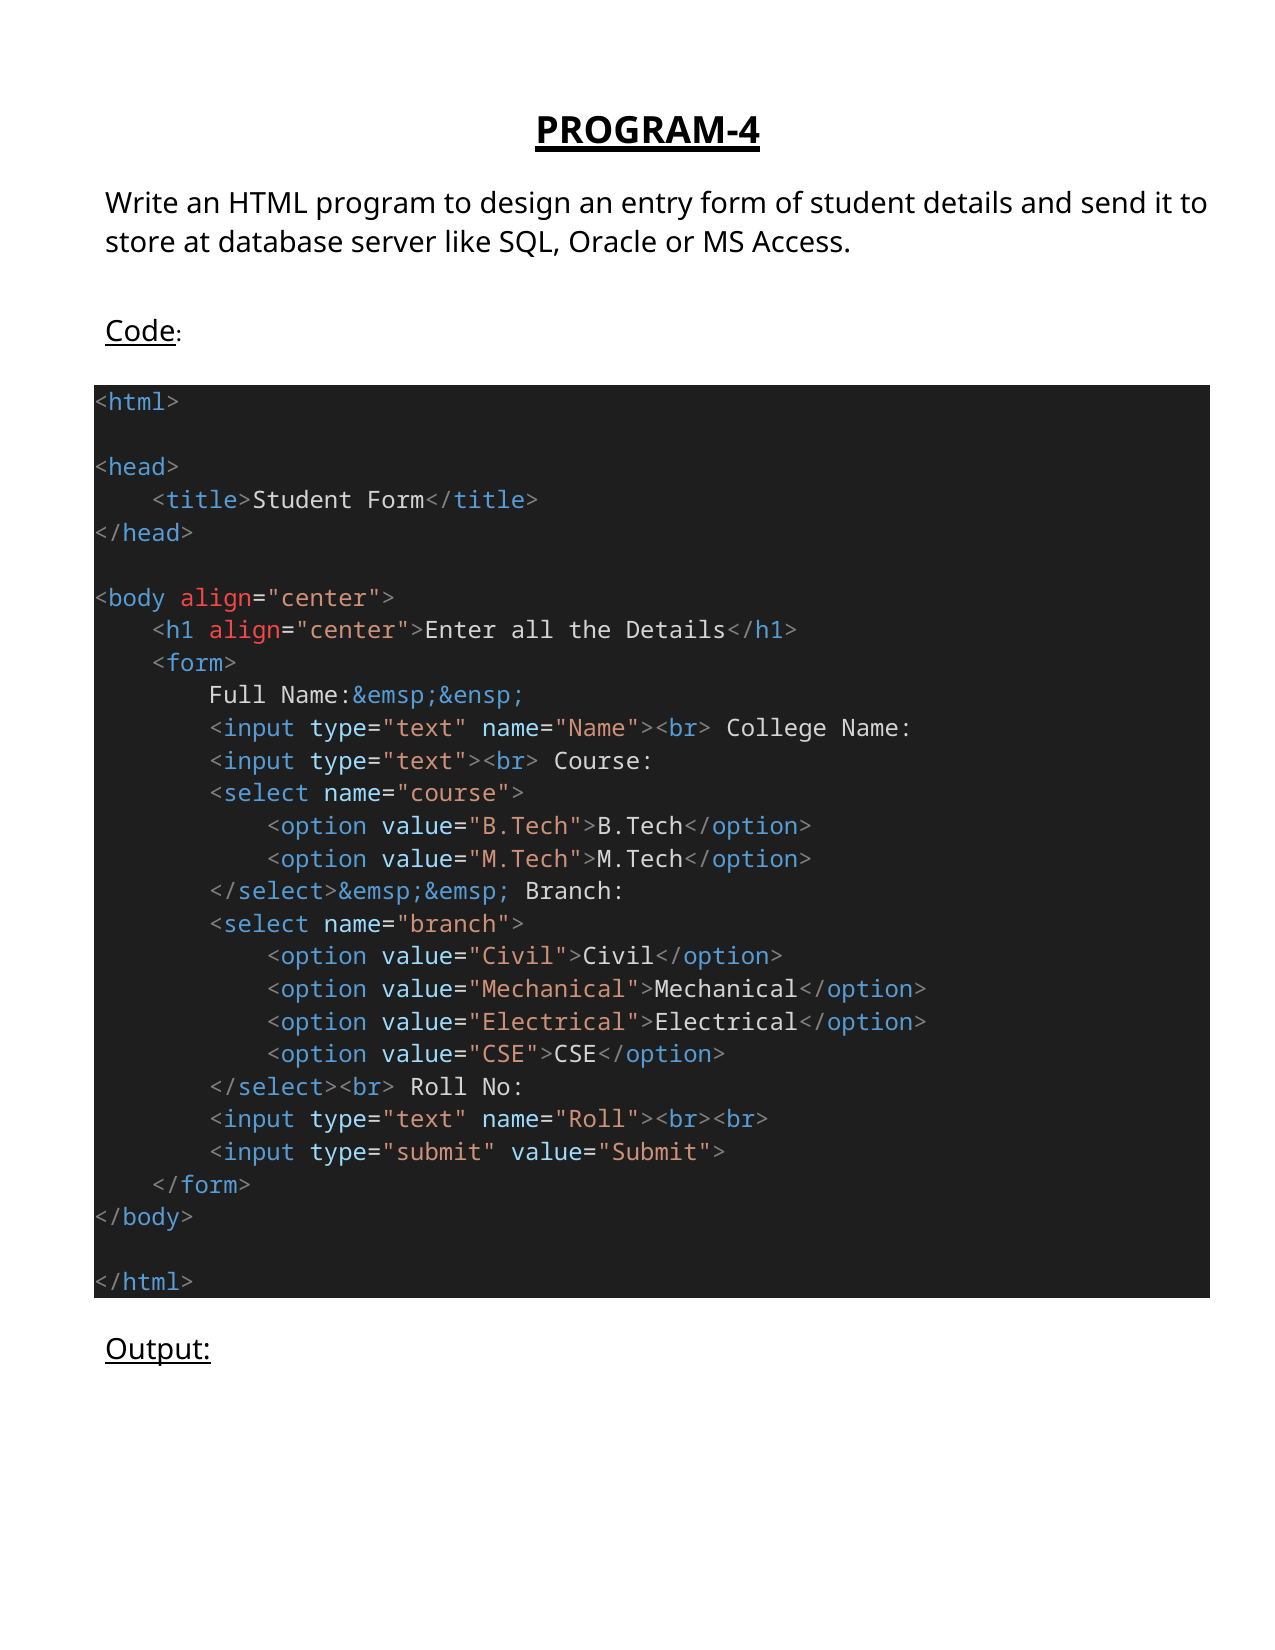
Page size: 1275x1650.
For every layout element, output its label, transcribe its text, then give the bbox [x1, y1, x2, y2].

text <form> [94, 646, 1210, 678]
text Output: [105, 1328, 1216, 1368]
text <h1 align="center">Enter all the Details</h1> [94, 613, 1210, 646]
text <input type="text"><br> Course: [94, 743, 1210, 776]
text <option value="CSE">CSE</option> [94, 1037, 1210, 1069]
text <html> [94, 385, 1210, 417]
text <option value="Civil">Civil</option> [94, 939, 1210, 972]
text <body align="center"> [94, 581, 1210, 613]
text <title>Student Form</title> [94, 483, 1210, 515]
text </html> [94, 1265, 1210, 1298]
text <input type="submit" value="Submit"> [94, 1135, 1210, 1167]
text Full Name:&emsp;&ensp; [94, 678, 1210, 711]
text </select>&emsp;&emsp; Branch: [94, 874, 1210, 907]
text </head> [94, 515, 1210, 548]
text <input type="text" name="Roll"><br><br> [94, 1102, 1210, 1135]
text </form> [94, 1167, 1210, 1200]
subtitle Code: [105, 310, 1216, 350]
text <option value="B.Tech">B.Tech</option> [94, 809, 1210, 841]
text </select><br> Roll No: [94, 1069, 1210, 1102]
subtitle Write an HTML program to design an entry form of student details and send it to store at database server like SQL, Oracle or MS Access. [105, 182, 1216, 261]
text <select name="course"> [94, 776, 1210, 809]
text <option value="Electrical">Electrical</option> [94, 1004, 1210, 1037]
text <head> [94, 450, 1210, 483]
text <option value="M.Tech">M.Tech</option> [94, 841, 1210, 874]
text <select name="branch"> [94, 907, 1210, 939]
text </body> [94, 1200, 1210, 1233]
text <option value="Mechanical">Mechanical</option> [94, 972, 1210, 1004]
subtitle PROGRAM-4 [94, 103, 1201, 154]
text <input type="text" name="Name"><br> College Name: [94, 711, 1210, 743]
